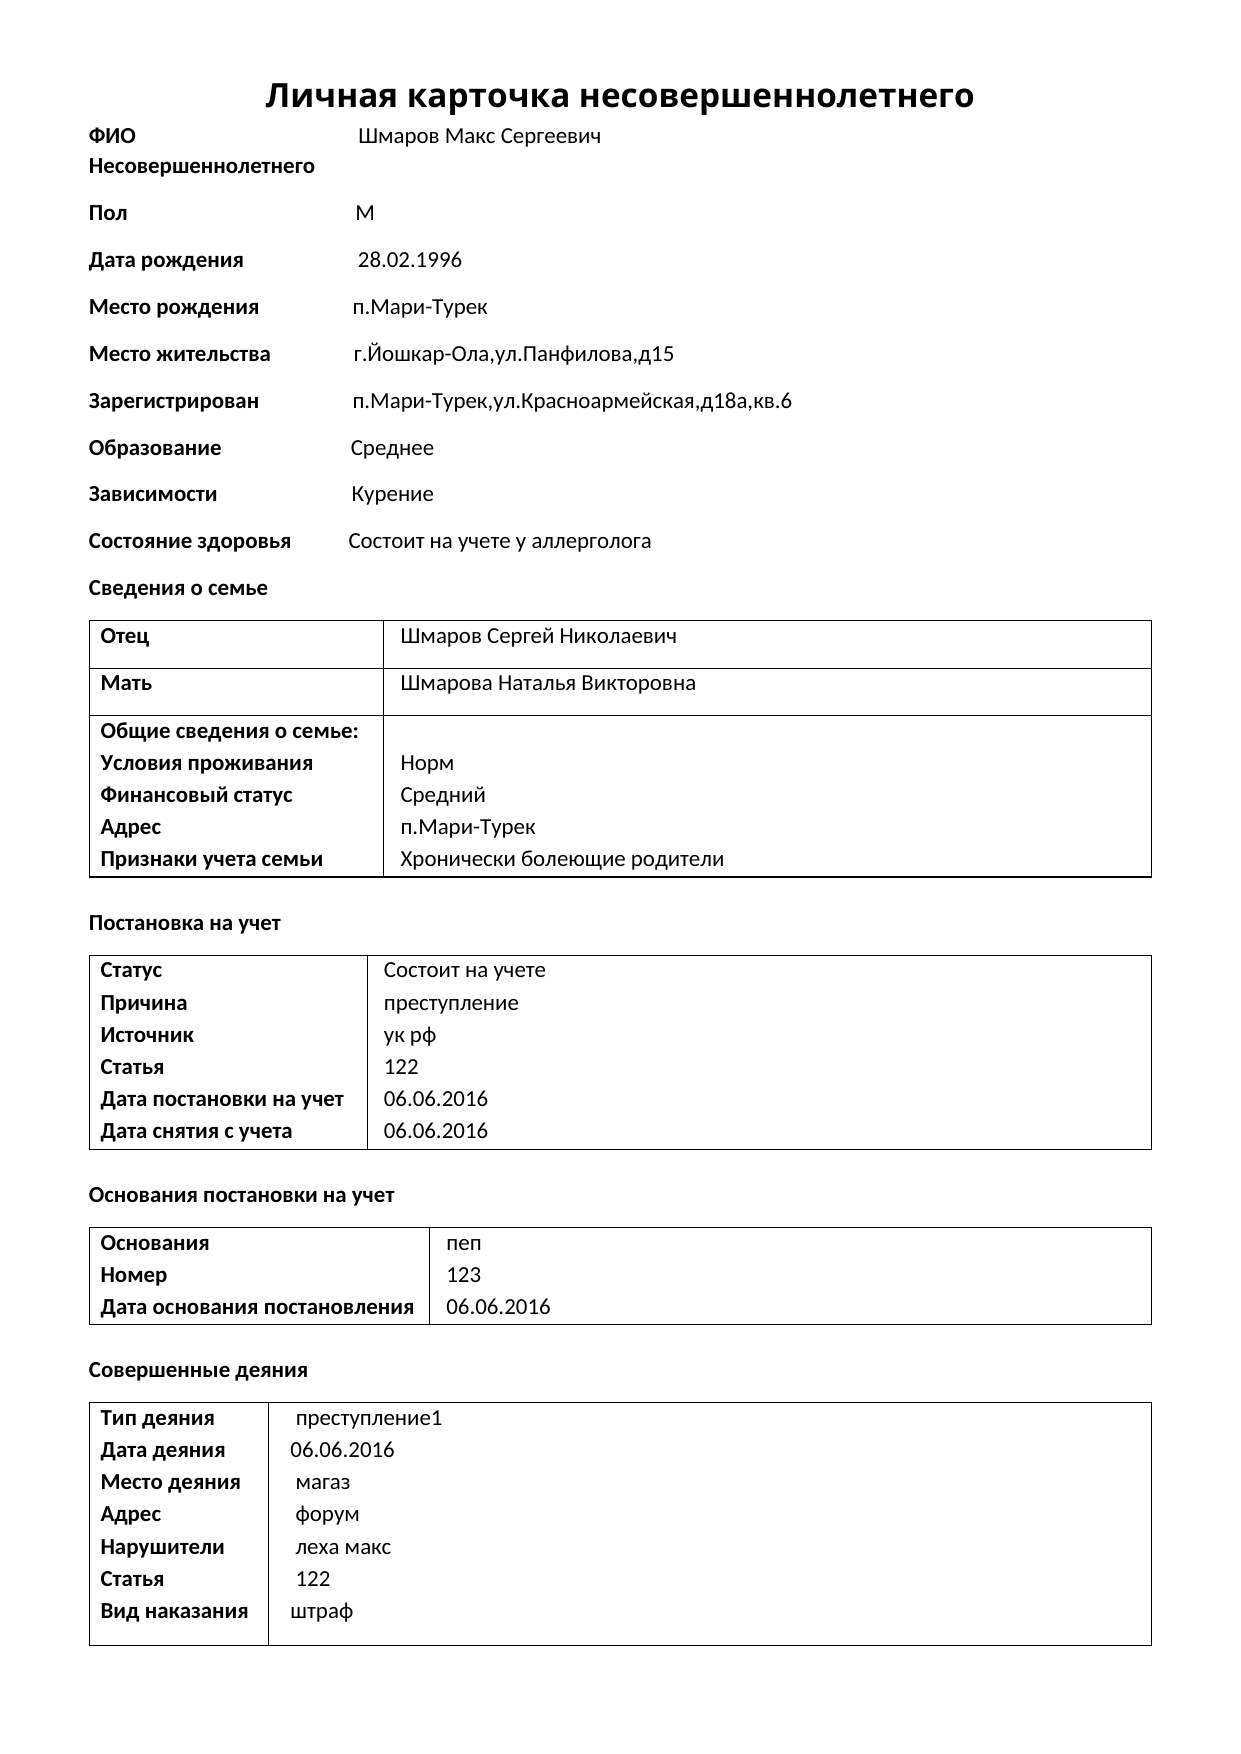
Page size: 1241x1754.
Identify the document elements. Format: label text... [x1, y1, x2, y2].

text Пол М [89, 198, 1152, 226]
text Состояние здоровья Состоит на учете у аллерголога [89, 526, 1152, 554]
text Постановка на учет [89, 908, 1152, 936]
table_cell Шмарова Наталья Викторовна [384, 669, 1151, 715]
subtitle Личная карточка несовершеннолетнего [89, 72, 1152, 118]
table_header Статус Причина Источник Статья Дата постановки на учет Дата снятия с учета [90, 956, 367, 1148]
text Зависимости Курение [89, 479, 1152, 508]
text ФИО Шмаров Макс Сергеевич [89, 121, 1152, 149]
table_header преступление1 06.06.2016 магаз форум леха макс 122 штраф [269, 1403, 1151, 1645]
text Основания постановки на учет [89, 1180, 1152, 1208]
table_header Основания Номер Дата основания постановления [90, 1228, 429, 1324]
table_cell Норм Средний п.Мари-Турек Хронически болеющие родители [384, 716, 1151, 876]
table_header Шмаров Сергей Николаевич [384, 621, 1151, 667]
text Дата рождения 28.02.1996 [89, 245, 1152, 273]
text Несовершеннолетнего [89, 151, 1152, 179]
table_header пеп 123 06.06.2016 [430, 1228, 1151, 1324]
text Совершенные деяния [89, 1355, 1152, 1383]
text Образование Среднее [89, 433, 1152, 461]
text Место рождения п.Мари-Турек [89, 292, 1152, 320]
table_cell Мать [90, 669, 383, 715]
text Сведения о семье [89, 573, 1152, 601]
text Зарегистрирован п.Мари-Турек,ул.Красноармейская,д18а,кв.6 [89, 386, 1152, 414]
table_header Тип деяния Дата деяния Место деяния Адрес Нарушители Статья Вид наказания [90, 1403, 268, 1645]
text Место жительства г.Йошкар-Ола,ул.Панфилова,д15 [89, 339, 1152, 367]
table_header Состоит на учете преступление ук рф 122 06.06.2016 06.06.2016 [368, 956, 1151, 1148]
table_cell Общие сведения о семье: Условия проживания Финансовый статус Адрес Признаки учета семьи [90, 716, 383, 876]
table_header Отец [90, 621, 383, 667]
